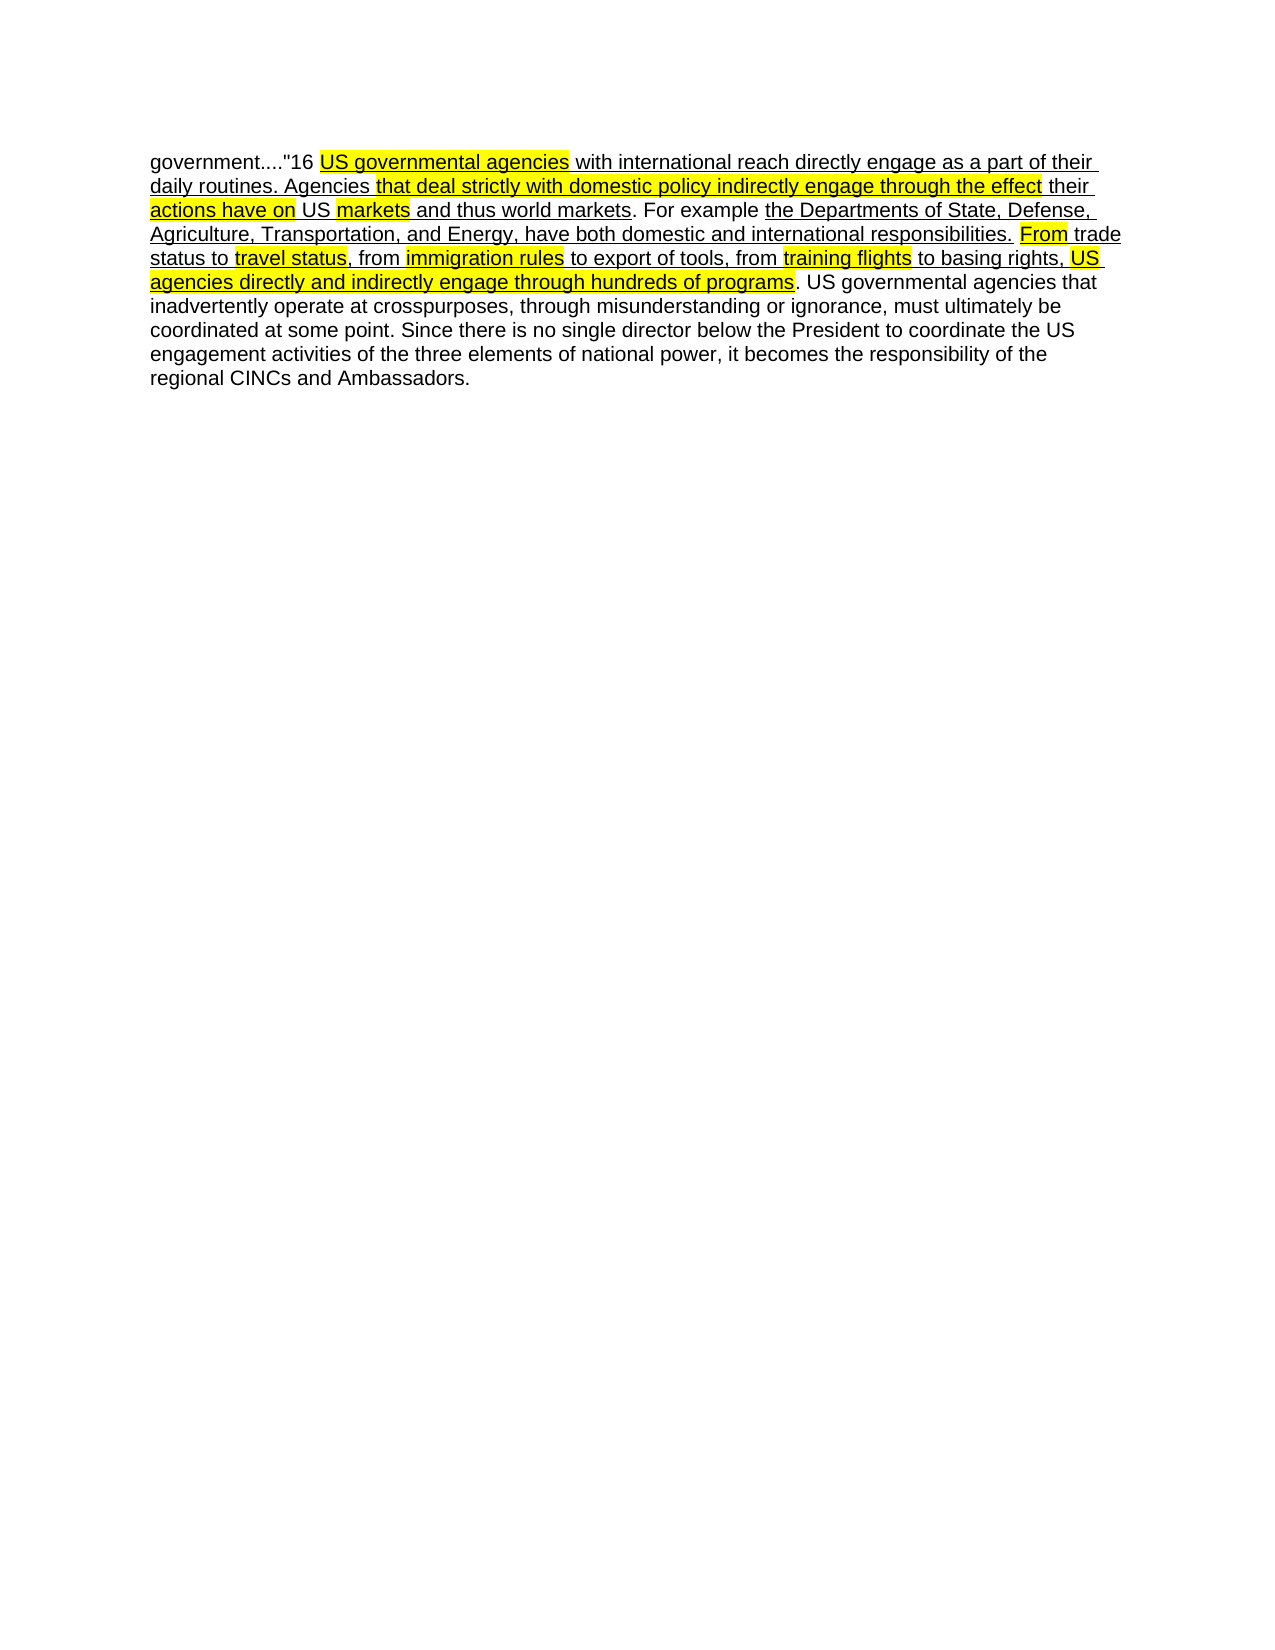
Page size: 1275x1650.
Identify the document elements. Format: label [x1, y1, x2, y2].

text [150, 150, 1125, 389]
